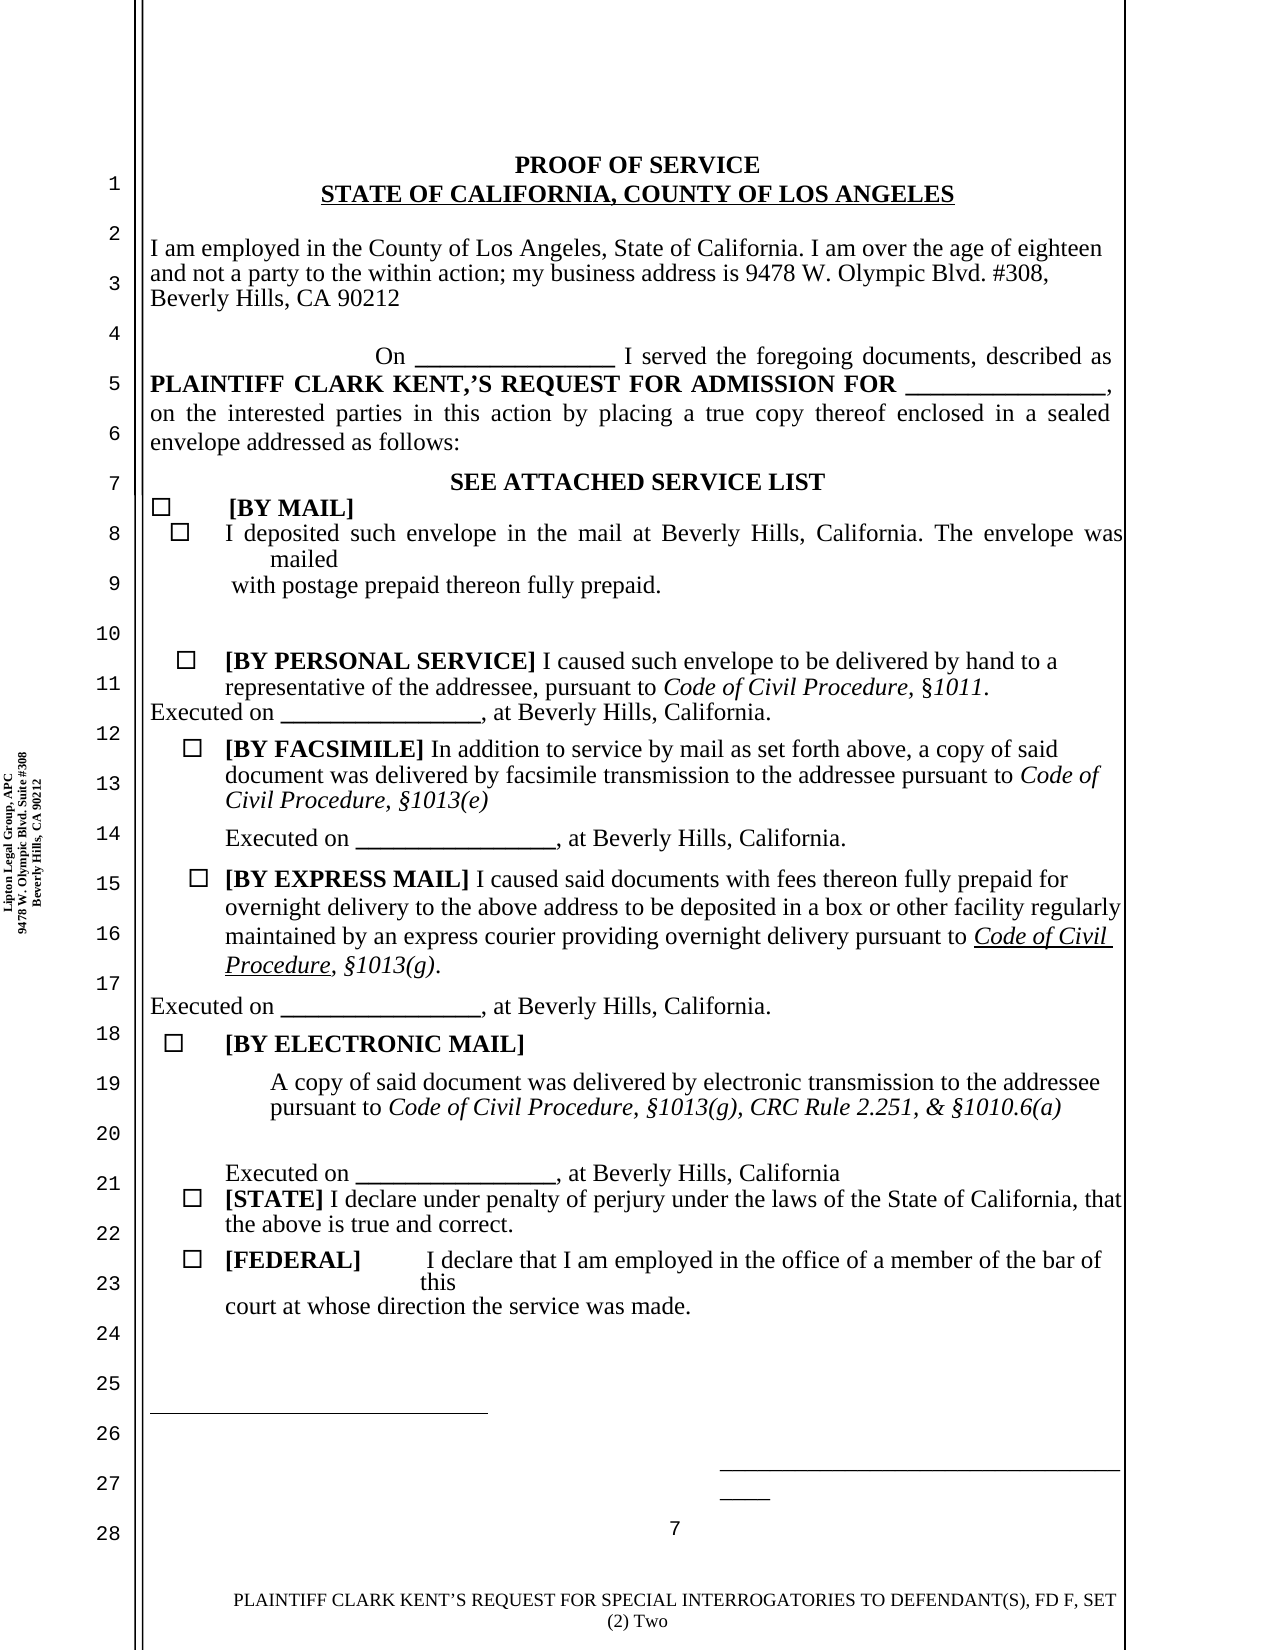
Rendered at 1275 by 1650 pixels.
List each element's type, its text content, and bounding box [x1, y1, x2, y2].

text overnight delivery to the above address to be deposited in a box or other facility regularly [150, 892, 1125, 921]
text with postage prepaid thereon fully prepaid. [150, 573, 1125, 599]
text STATE OF CALIFORNIA, COUNTY OF LOS ANGELES [150, 179, 1125, 207]
text [BY ELECTRONIC MAIL] [150, 1032, 1125, 1058]
text Executed on ________________, at Beverly Hills, California. [150, 826, 1125, 851]
text [STATE] I declare under penalty of perjury under the laws of the State of California, that [150, 1187, 1125, 1212]
text PROOF OF SERVICE [150, 150, 1125, 179]
text Executed on ________________, at Beverly Hills, California. [150, 700, 1125, 725]
text On ________________ I served the foregoing documents, described as PLAINTIFF CLARK KENT,’S REQUEST FOR ADMISSION FOR ________________, on the interested parties in this action by placing a true copy thereof enclosed in a sealed envelope addressed as follows: [150, 341, 1112, 456]
text I am employed in the County of Los Angeles, State of California. I am over the age of eighteen and not a party to the within action; my business address is 9478 W. Olympic Blvd. #308, Beverly Hills, CA 90212 [150, 236, 1125, 312]
text Executed on ________________, at Beverly Hills, California [120, 1158, 1125, 1187]
text the above is true and correct. [150, 1212, 1125, 1238]
text document was delivered by facsimile transmission to the addressee pursuant to Code of [150, 763, 1125, 788]
text I deposited such envelope in the mail at Beverly Hills, California. The envelope was mailed [150, 521, 1125, 573]
text [FEDERAL] I declare that I am employed in the office of a member of the bar of this [150, 1250, 1125, 1296]
text [BY EXPRESS MAIL] I caused said documents with fees thereon fully prepaid for [150, 864, 1125, 892]
text representative of the addressee, pursuant to Code of Civil Procedure, §1011. [150, 675, 1125, 700]
text court at whose direction the service was made. [150, 1296, 1125, 1319]
text maintained by an express courier providing overnight delivery pursuant to Code of Civil [150, 921, 1125, 950]
text [BY PERSONAL SERVICE] I caused such envelope to be delivered by hand to a [150, 650, 1125, 675]
text A copy of said document was delivered by electronic transmission to the addressee pursuant to Code of Civil Procedure, §1013(g), CRC Rule 2.251, & §1010.6(a) [150, 1070, 1125, 1146]
text ____________________________________ [150, 1388, 1125, 1503]
text Procedure, §1013(g). [150, 950, 1125, 979]
text Civil Procedure, §1013(e) [150, 788, 1125, 813]
text [BY MAIL] [150, 495, 1125, 521]
text [BY FACSIMILE] In addition to service by mail as set forth above, a copy of said [150, 738, 1125, 763]
text SEE ATTACHED SERVICE LIST [150, 470, 1125, 495]
text Executed on ________________, at Beverly Hills, California. [150, 991, 1125, 1020]
